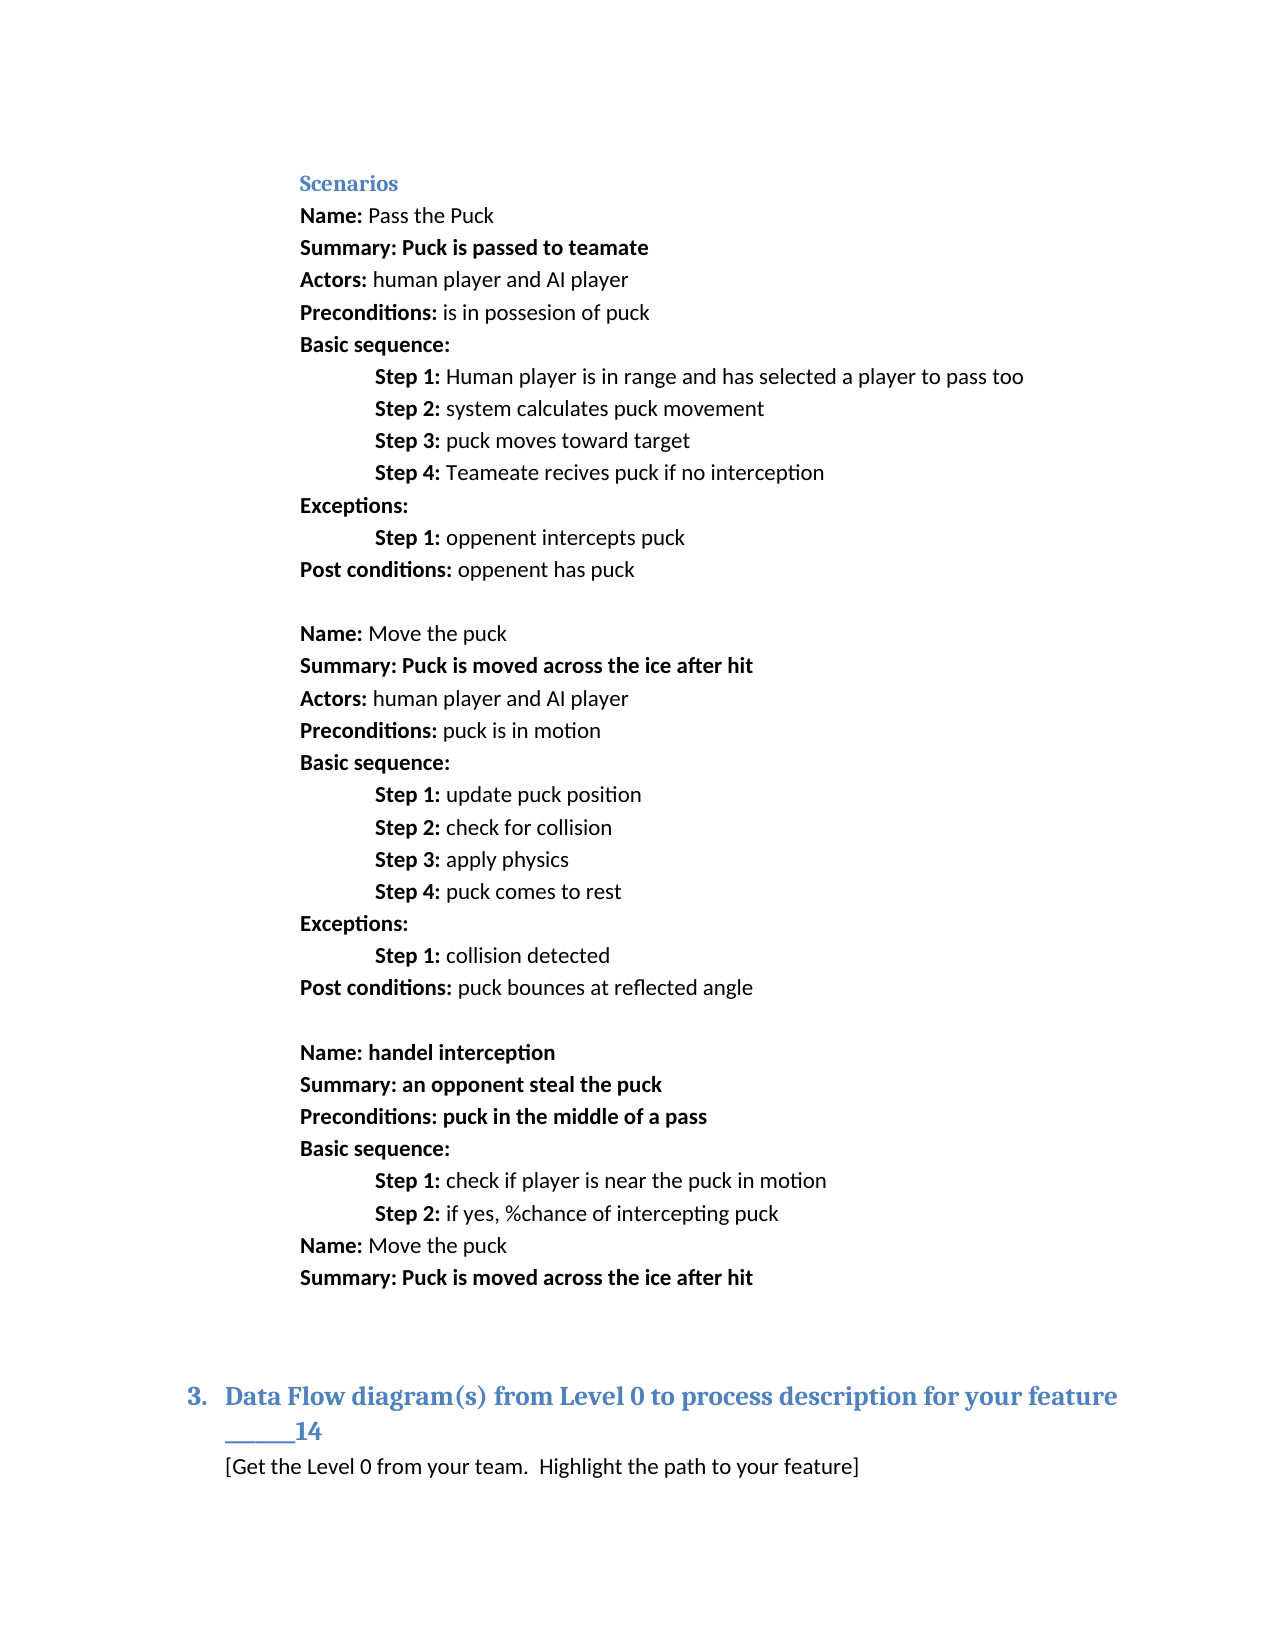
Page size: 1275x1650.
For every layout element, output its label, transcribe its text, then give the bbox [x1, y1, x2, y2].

text Name: handel interception [300, 1038, 1125, 1066]
text Actors: human player and AI player [300, 684, 1125, 712]
text Exceptions: [300, 909, 1125, 937]
text Step 4: Teameate recives puck if no interception [375, 458, 1125, 487]
text Step 1: update puck position [375, 780, 1125, 808]
text Name: Move the puck [300, 1231, 1125, 1259]
text Summary: Puck is moved across the ice after hit [300, 652, 1125, 680]
text Step 1: oppenent intercepts puck [375, 523, 1125, 551]
text Step 2: if yes, %chance of intercepting puck [375, 1199, 1125, 1227]
text Summary: Puck is passed to teamate [300, 233, 1125, 261]
text Exceptions: [300, 491, 1125, 519]
text Basic sequence: [300, 748, 1125, 776]
text Post conditions: puck bounces at reflected angle [300, 973, 1125, 1002]
text Step 2: check for collision [375, 813, 1125, 841]
text Step 2: system calculates puck movement [375, 394, 1125, 422]
text Post conditions: oppenent has puck [300, 555, 1125, 583]
subtitle Data Flow diagram(s) from Level 0 to process description for your feature _______14 [187, 1381, 1125, 1447]
text Step 1: collision detected [375, 941, 1125, 969]
text Step 3: puck moves toward target [375, 426, 1125, 454]
text Preconditions: puck is in motion [300, 716, 1125, 744]
text Actors: human player and AI player [300, 265, 1125, 293]
text Step 4: puck comes to rest [375, 877, 1125, 905]
text Preconditions: is in possesion of puck [300, 298, 1125, 326]
text [Get the Level 0 from your team. Highlight the path to your feature] [225, 1452, 1125, 1480]
text Summary: Puck is moved across the ice after hit [300, 1263, 1125, 1291]
subtitle Scenarios [300, 171, 1125, 197]
text Summary: an opponent steal the puck [300, 1070, 1125, 1098]
text Step 1: Human player is in range and has selected a player to pass too [375, 362, 1125, 390]
text Preconditions: puck in the middle of a pass [300, 1102, 1125, 1130]
text Basic sequence: [300, 330, 1125, 358]
text Name: Move the puck [300, 619, 1125, 647]
text Step 3: apply physics [375, 845, 1125, 873]
text Step 1: check if player is near the puck in motion [375, 1167, 1125, 1195]
text Basic sequence: [300, 1134, 1125, 1162]
text Name: Pass the Puck [300, 201, 1125, 229]
